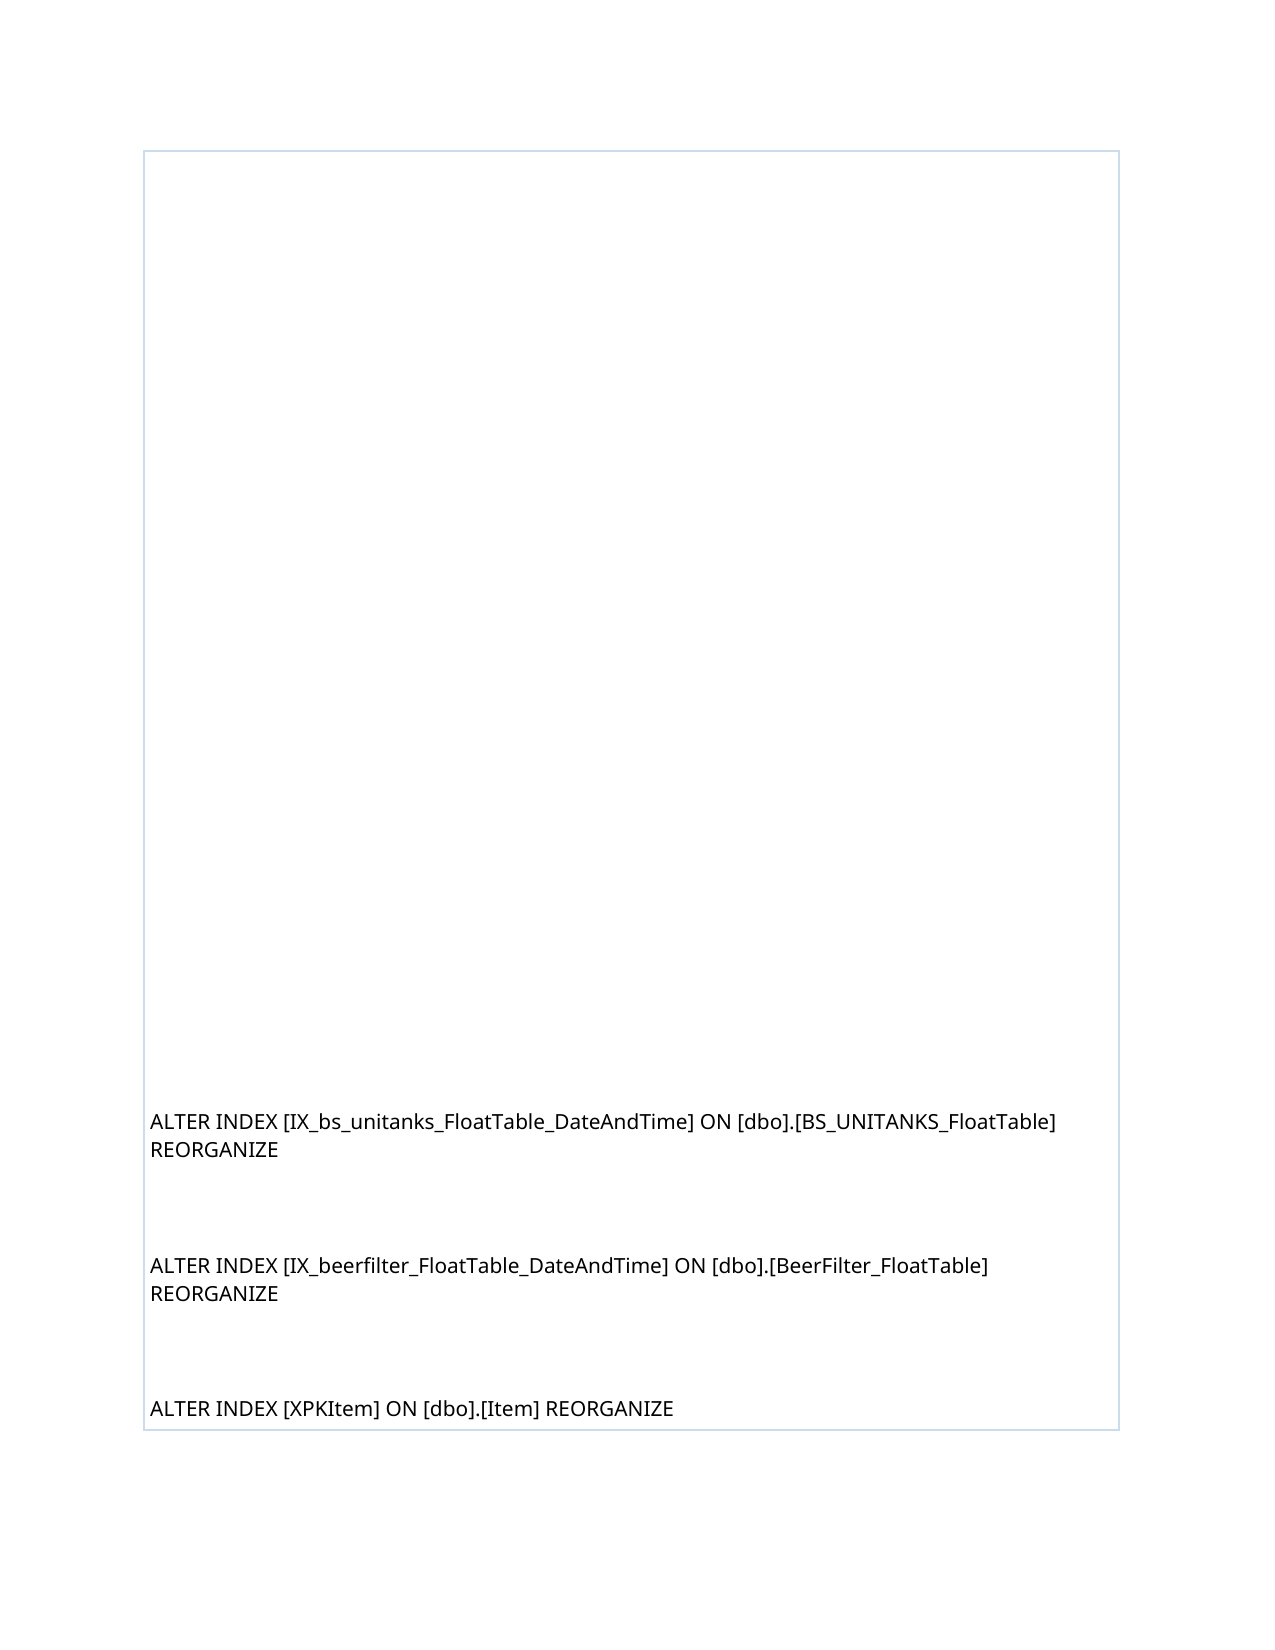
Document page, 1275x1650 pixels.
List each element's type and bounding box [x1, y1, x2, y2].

table_cell [145, 152, 1118, 1429]
